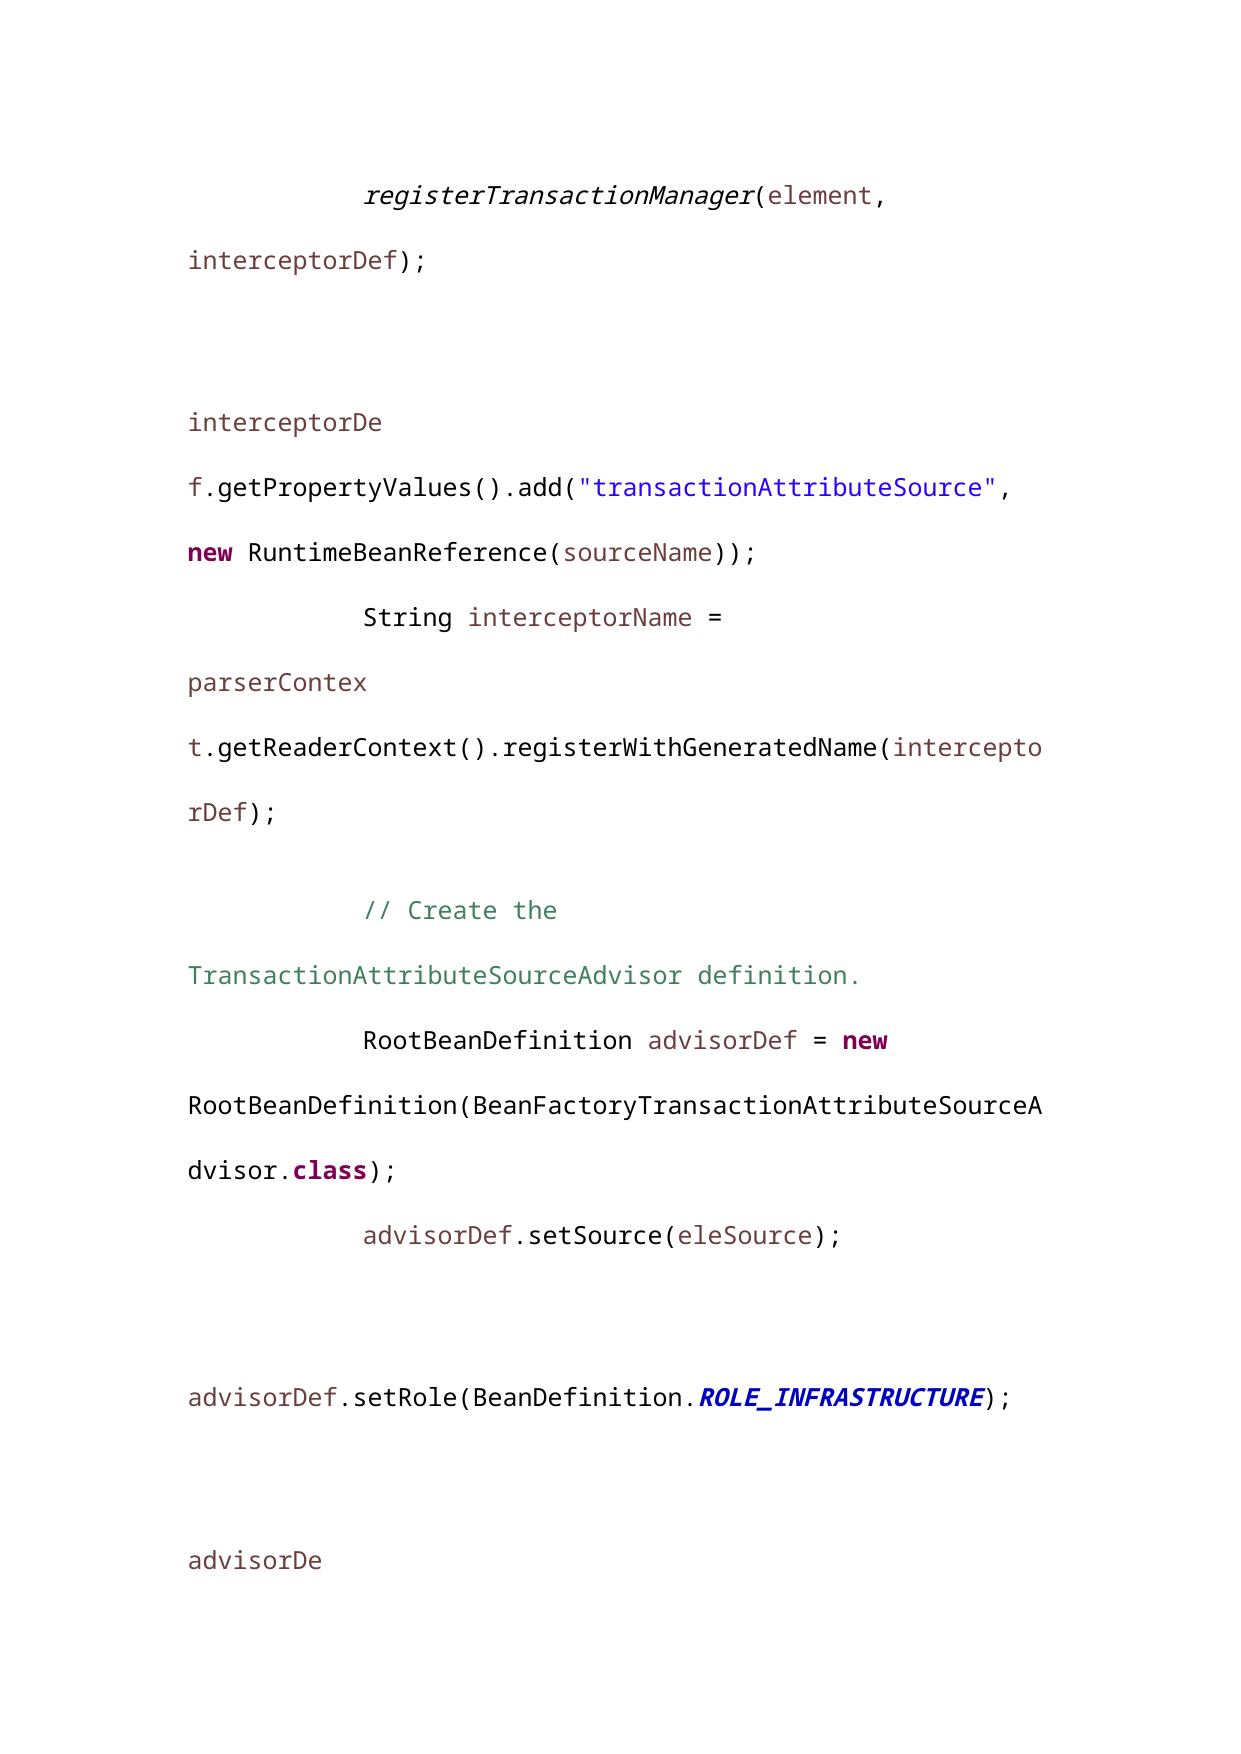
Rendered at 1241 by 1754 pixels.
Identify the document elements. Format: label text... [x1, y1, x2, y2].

text advisorDef.setRole(BeanDefinition.ROLE_INFRASTRUCTURE); [187, 1267, 1053, 1429]
text String interceptorName = parserContext.getReaderContext().registerWithGeneratedName(interceptorDef); [187, 584, 1053, 844]
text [187, 1429, 1053, 1592]
text // Create the TransactionAttributeSourceAdvisor definition. [187, 877, 1053, 1007]
text advisorDef.setSource(eleSource); [187, 1202, 1053, 1267]
text interceptorDef.getPropertyValues().add("transactionAttributeSource", new RuntimeBeanReference(sourceName)); [187, 292, 1053, 584]
text RootBeanDefinition advisorDef = new RootBeanDefinition(BeanFactoryTransactionAttributeSourceAdvisor.class); [187, 1007, 1053, 1202]
text registerTransactionManager(element, interceptorDef); [187, 162, 1053, 292]
